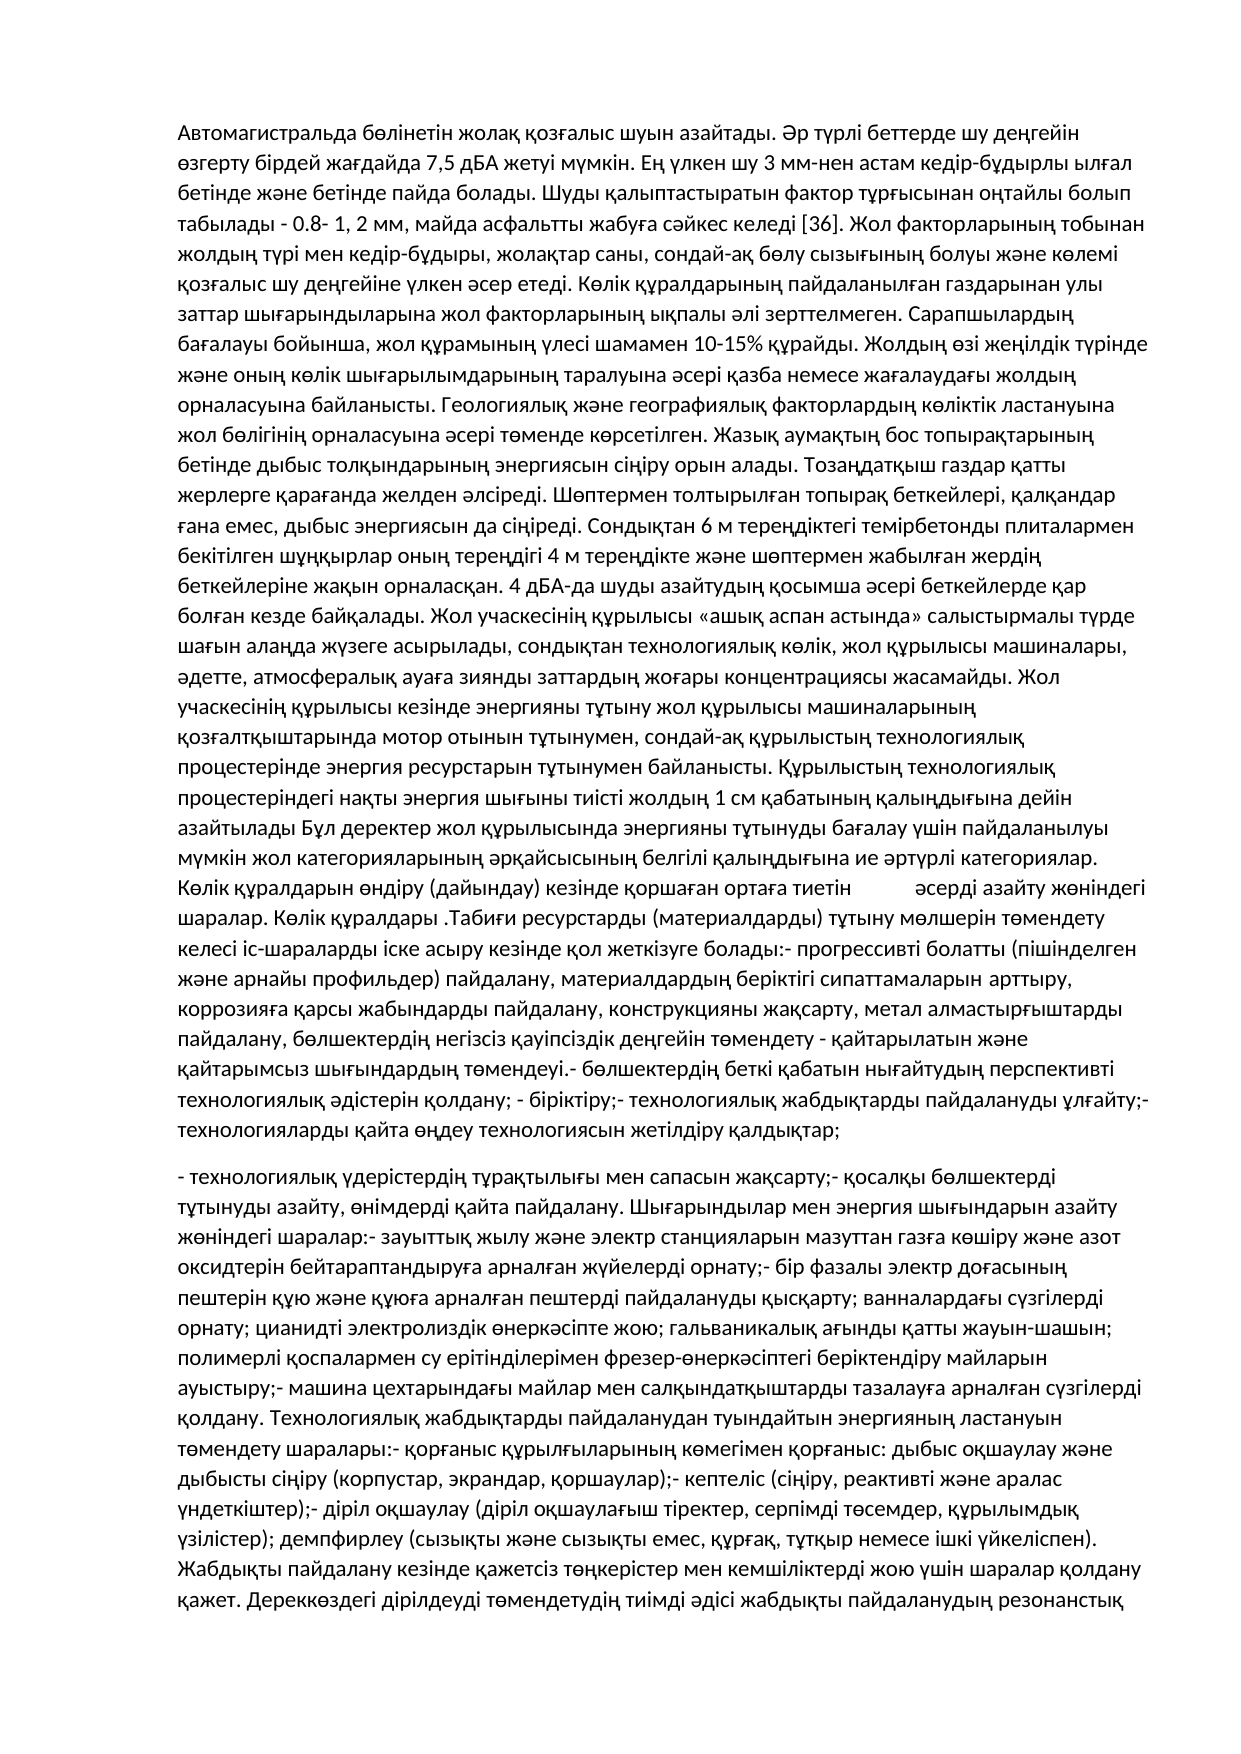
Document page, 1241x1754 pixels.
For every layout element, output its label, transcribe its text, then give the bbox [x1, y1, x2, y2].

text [177, 1162, 1152, 1613]
text Автомагистральда бөлінетін жолақ қозғалыс шуын азайтады. Әр түрлі беттерде шу деңгейін өзгерту бірдей жағдайда 7,5 дБА жетуі мүмкін. Ең үлкен шу 3 мм-нен астам кедір-бұдырлы ылғал бетінде және бетінде пайда болады. Шуды қалыптастыратын фактор тұрғысынан оңтайлы болып табылады - 0.8- 1, 2 мм, майда асфальтты жабуға сәйкес келеді [36]. Жол факторларының тобынан жолдың түрі мен кедір-бұдыры, жолақтар саны, сондай-ақ бөлу сызығының болуы және көлемі қозғалыс шу деңгейіне үлкен әсер етеді. Көлік құралдарының пайдаланылған газдарынан улы заттар шығарындыларына жол факторларының ықпалы әлі зерттелмеген. Сарапшылардың бағалауы бойынша, жол құрамының үлесі шамамен 10-15% құрайды. Жолдың өзі жеңілдік түрінде және оның көлік шығарылымдарының таралуына әсері қазба немесе жағалаудағы жолдың орналасуына байланысты. Геологиялық және географиялық факторлардың көліктік ластануына жол бөлігінің орналасуына әсері төменде көрсетілген. Жазық аумақтың бос топырақтарының бетінде дыбыс толқындарының энергиясын сіңіру орын алады. Тозаңдатқыш газдар қатты жерлерге қарағанда желден әлсіреді. Шөптермен толтырылған топырақ беткейлері, қалқандар ғана емес, дыбыс энергиясын да сіңіреді. Сондықтан 6 м тереңдіктегі темірбетонды плиталармен бекітілген шұңқырлар оның тереңдігі 4 м тереңдікте және шөптермен жабылған жердің беткейлеріне жақын орналасқан. 4 дБА-да шуды азайтудың қосымша әсері беткейлерде қар болған кезде байқалады. Жол учаскесінің құрылысы «ашық аспан астында» салыстырмалы түрде шағын алаңда жүзеге асырылады, сондықтан технологиялық көлік, жол құрылысы машиналары, әдетте, атмосфералық ауаға зиянды заттардың жоғары концентрациясы жасамайды. Жол учаскесінің құрылысы кезінде энергияны тұтыну жол құрылысы машиналарының қозғалтқыштарында мотор отынын тұтынумен, сондай-ақ құрылыстың технологиялық процестерінде энергия ресурстарын тұтынумен байланысты. Құрылыстың технологиялық процестеріндегі нақты энергия шығыны тиісті жолдың 1 см қабатының қалыңдығына дейін азайтылады Бұл деректер жол құрылысында энергияны тұтынуды бағалау үшін пайдаланылуы мүмкін жол категорияларының әрқайсысының белгілі қалыңдығына ие әртүрлі категориялар. Көлік құралдарын өндіру (дайындау) кезінде қоршаған ортаға тиетін әсерді азайту жөніндегі шаралар. Көлік құралдары .Табиғи ресурстарды (материалдарды) тұтыну мөлшерін төмендету келесі іс-шараларды іске асыру кезінде қол жеткізуге болады:- прогрессивті болатты (пішінделген және арнайы профильдер) пайдалану, материалдардың беріктігі сипаттамаларын арттыру, коррозияға қарсы жабындарды пайдалану, конструкцияны жақсарту, метал алмастырғыштарды пайдалану, бөлшектердің негізсіз қауіпсіздік деңгейін төмендету - қайтарылатын және қайтарымсыз шығындардың төмендеуі.- бөлшектердің беткі қабатын нығайтудың перспективті технологиялық әдістерін қолдану; - біріктіру;- технологиялық жабдықтарды пайдалануды ұлғайту;- технологияларды қайта өңдеу технологиясын жетілдіру қалдықтар; [177, 118, 1152, 1143]
